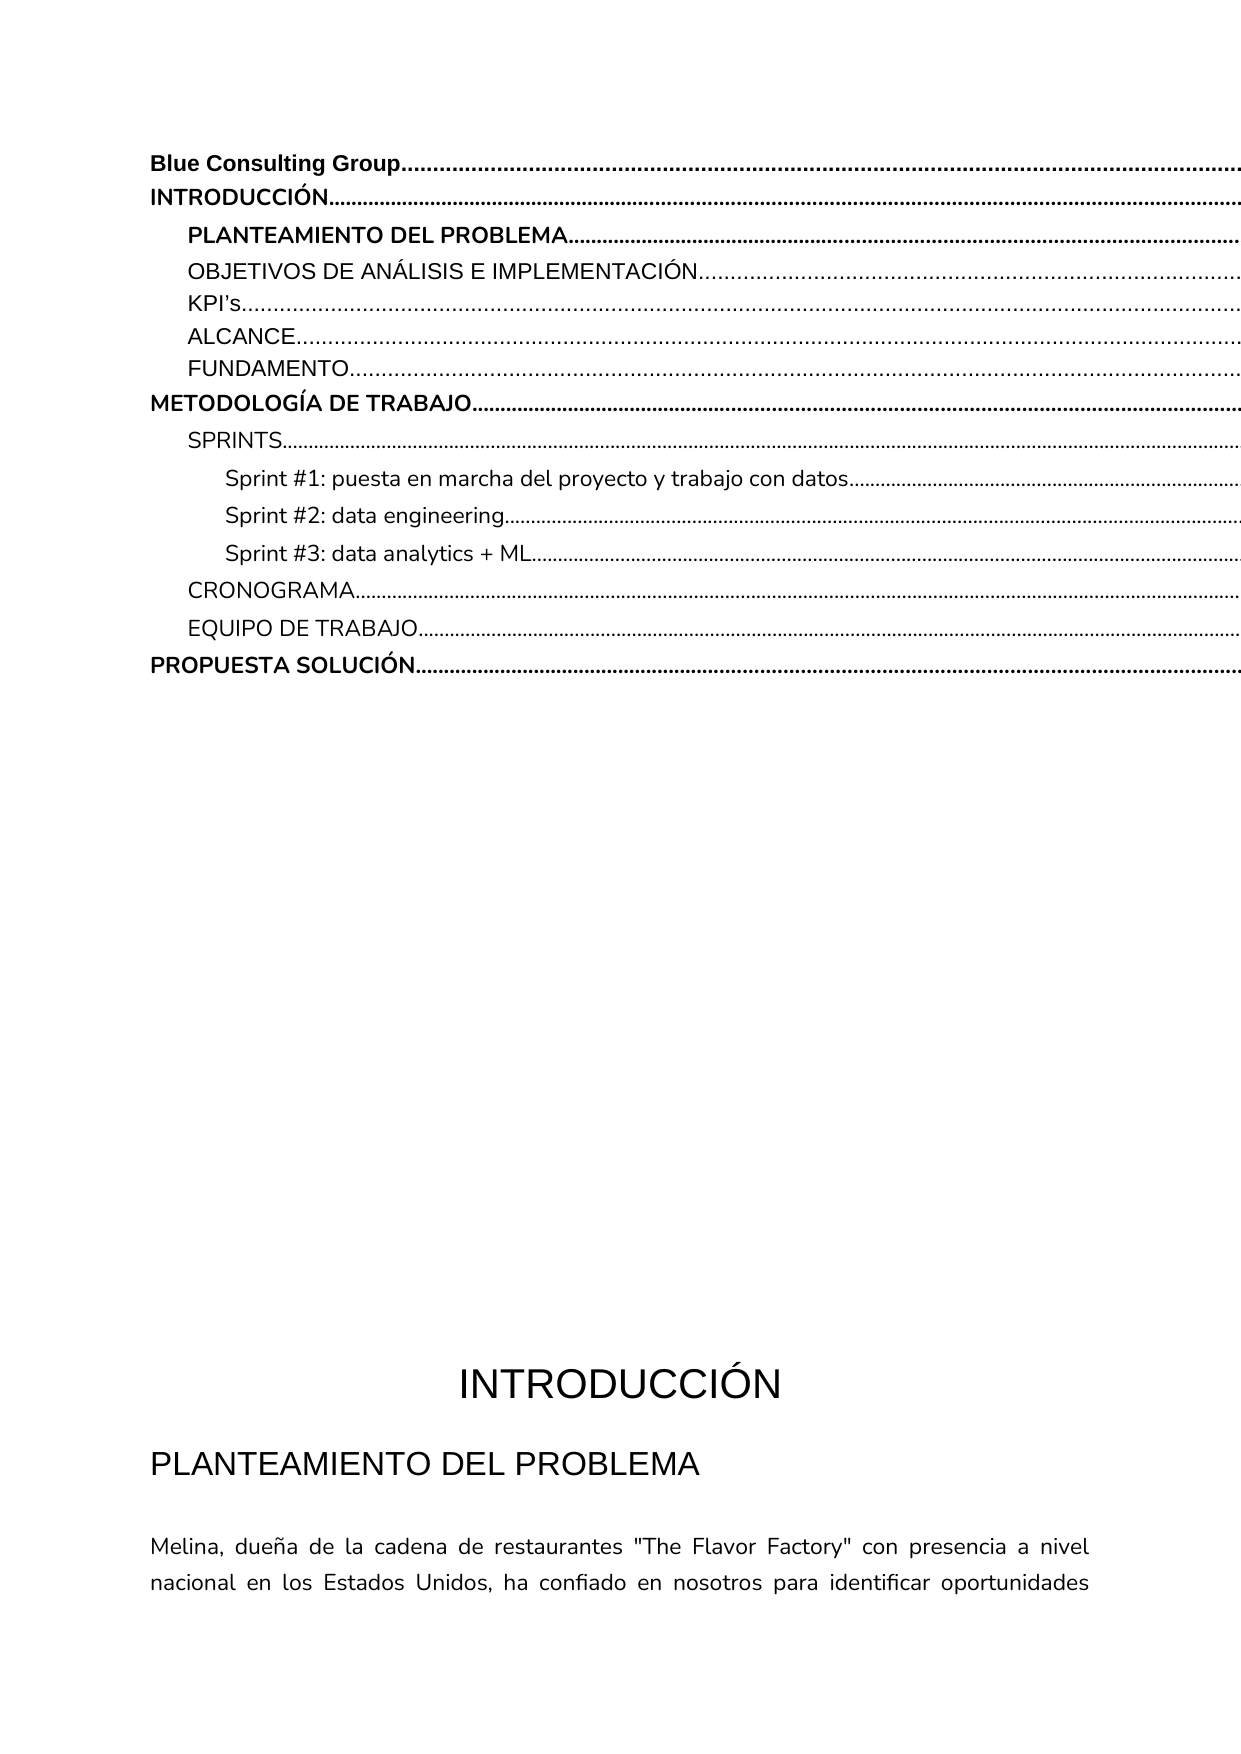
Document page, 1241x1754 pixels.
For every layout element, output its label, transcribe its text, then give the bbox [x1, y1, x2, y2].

subtitle PLANTEAMIENTO DEL PROBLEMA [150, 1444, 1090, 1483]
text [150, 1531, 1090, 1598]
subtitle INTRODUCCIÓN [150, 1359, 1090, 1407]
